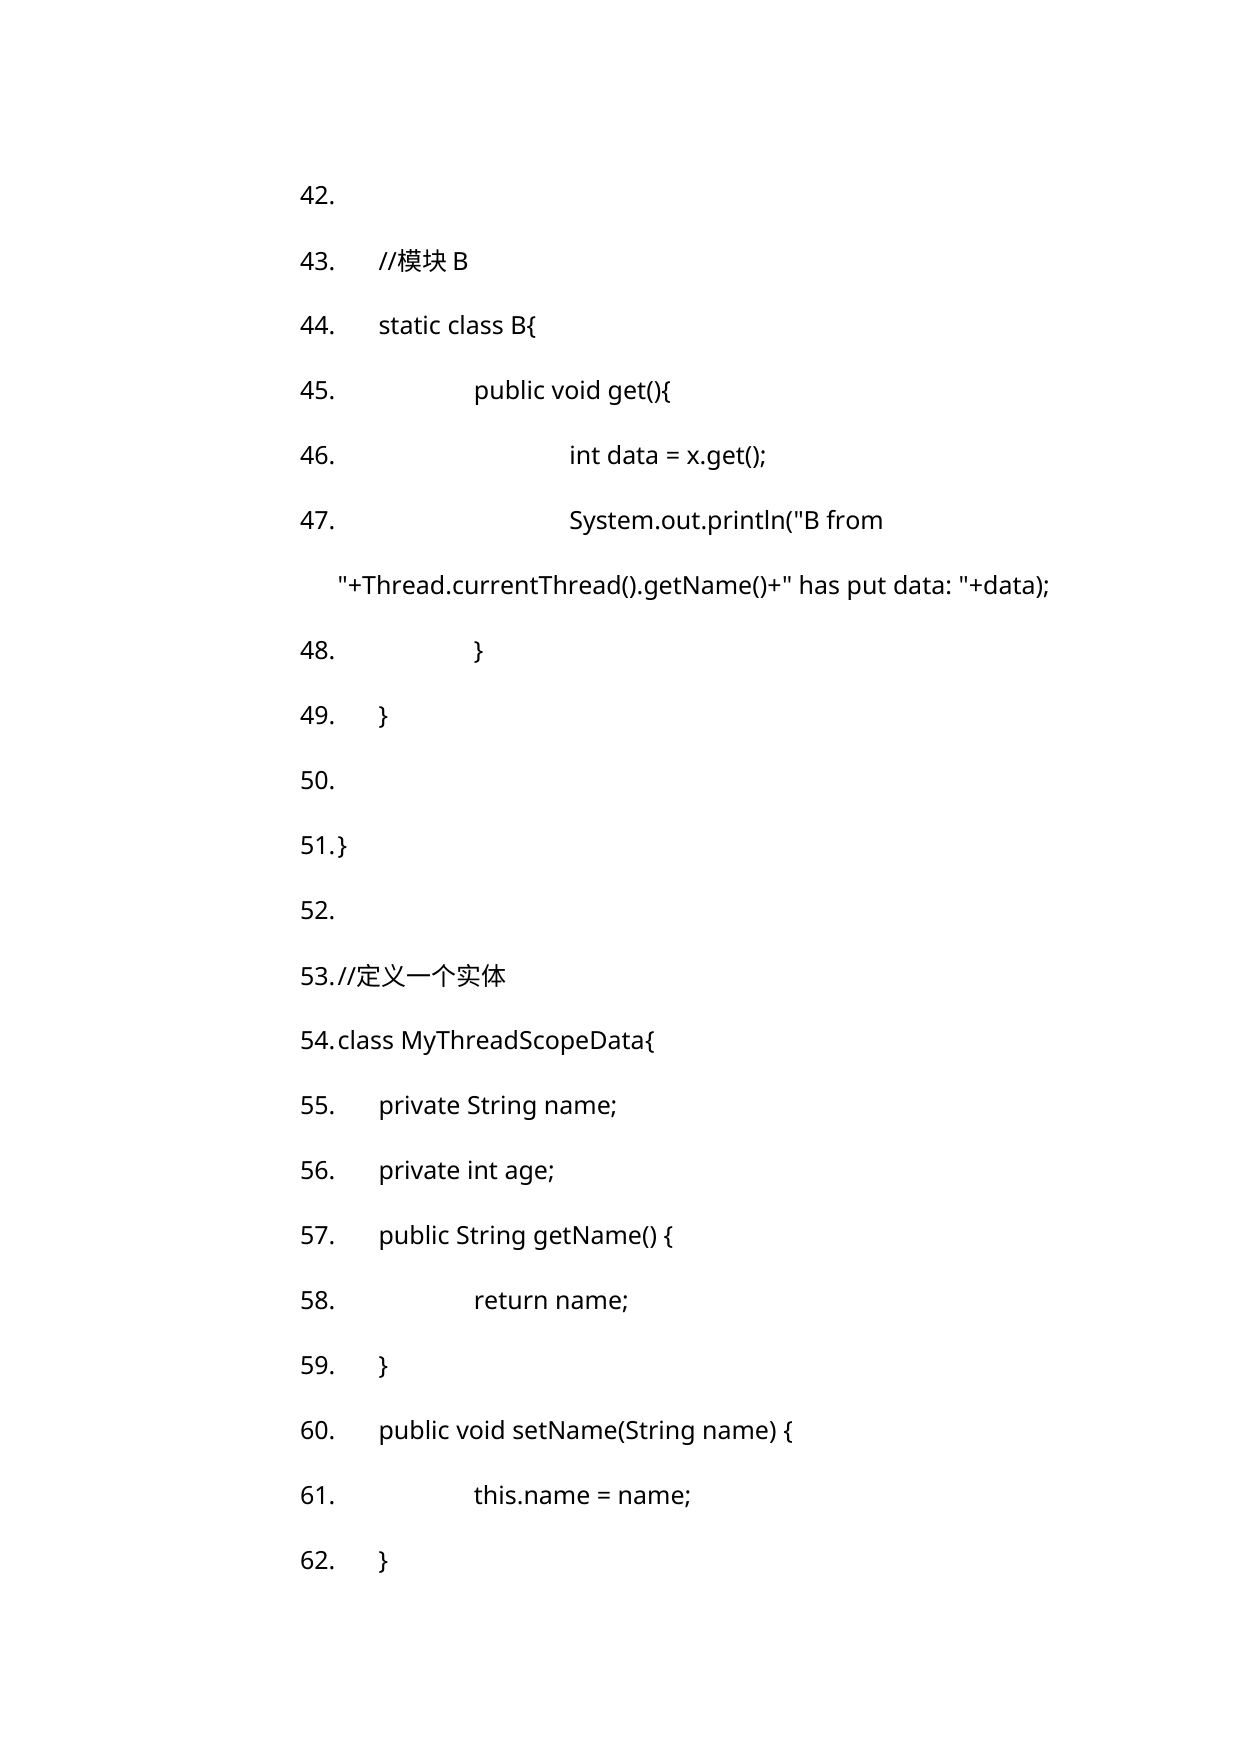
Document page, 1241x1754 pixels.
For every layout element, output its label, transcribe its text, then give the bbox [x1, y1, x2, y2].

list static class B{ [300, 292, 1053, 357]
list public void setName(String name) { [300, 1397, 1053, 1462]
list private String name; [300, 1072, 1053, 1137]
list //模块B [300, 227, 1053, 292]
list } [300, 1527, 1053, 1592]
list System.out.println("B from "+Thread.currentThread().getName()+" has put data: "+data); [300, 487, 1053, 617]
list } [300, 682, 1053, 747]
list } [300, 617, 1053, 682]
list } [300, 1332, 1053, 1397]
list return name; [300, 1267, 1053, 1332]
list int data = x.get(); [300, 422, 1053, 487]
list } [300, 812, 1053, 877]
list //定义一个实体 [300, 942, 1053, 1007]
list class MyThreadScopeData{ [300, 1007, 1053, 1072]
list public String getName() { [300, 1202, 1053, 1267]
list private int age; [300, 1137, 1053, 1202]
list public void get(){ [300, 357, 1053, 422]
list this.name = name; [300, 1462, 1053, 1527]
